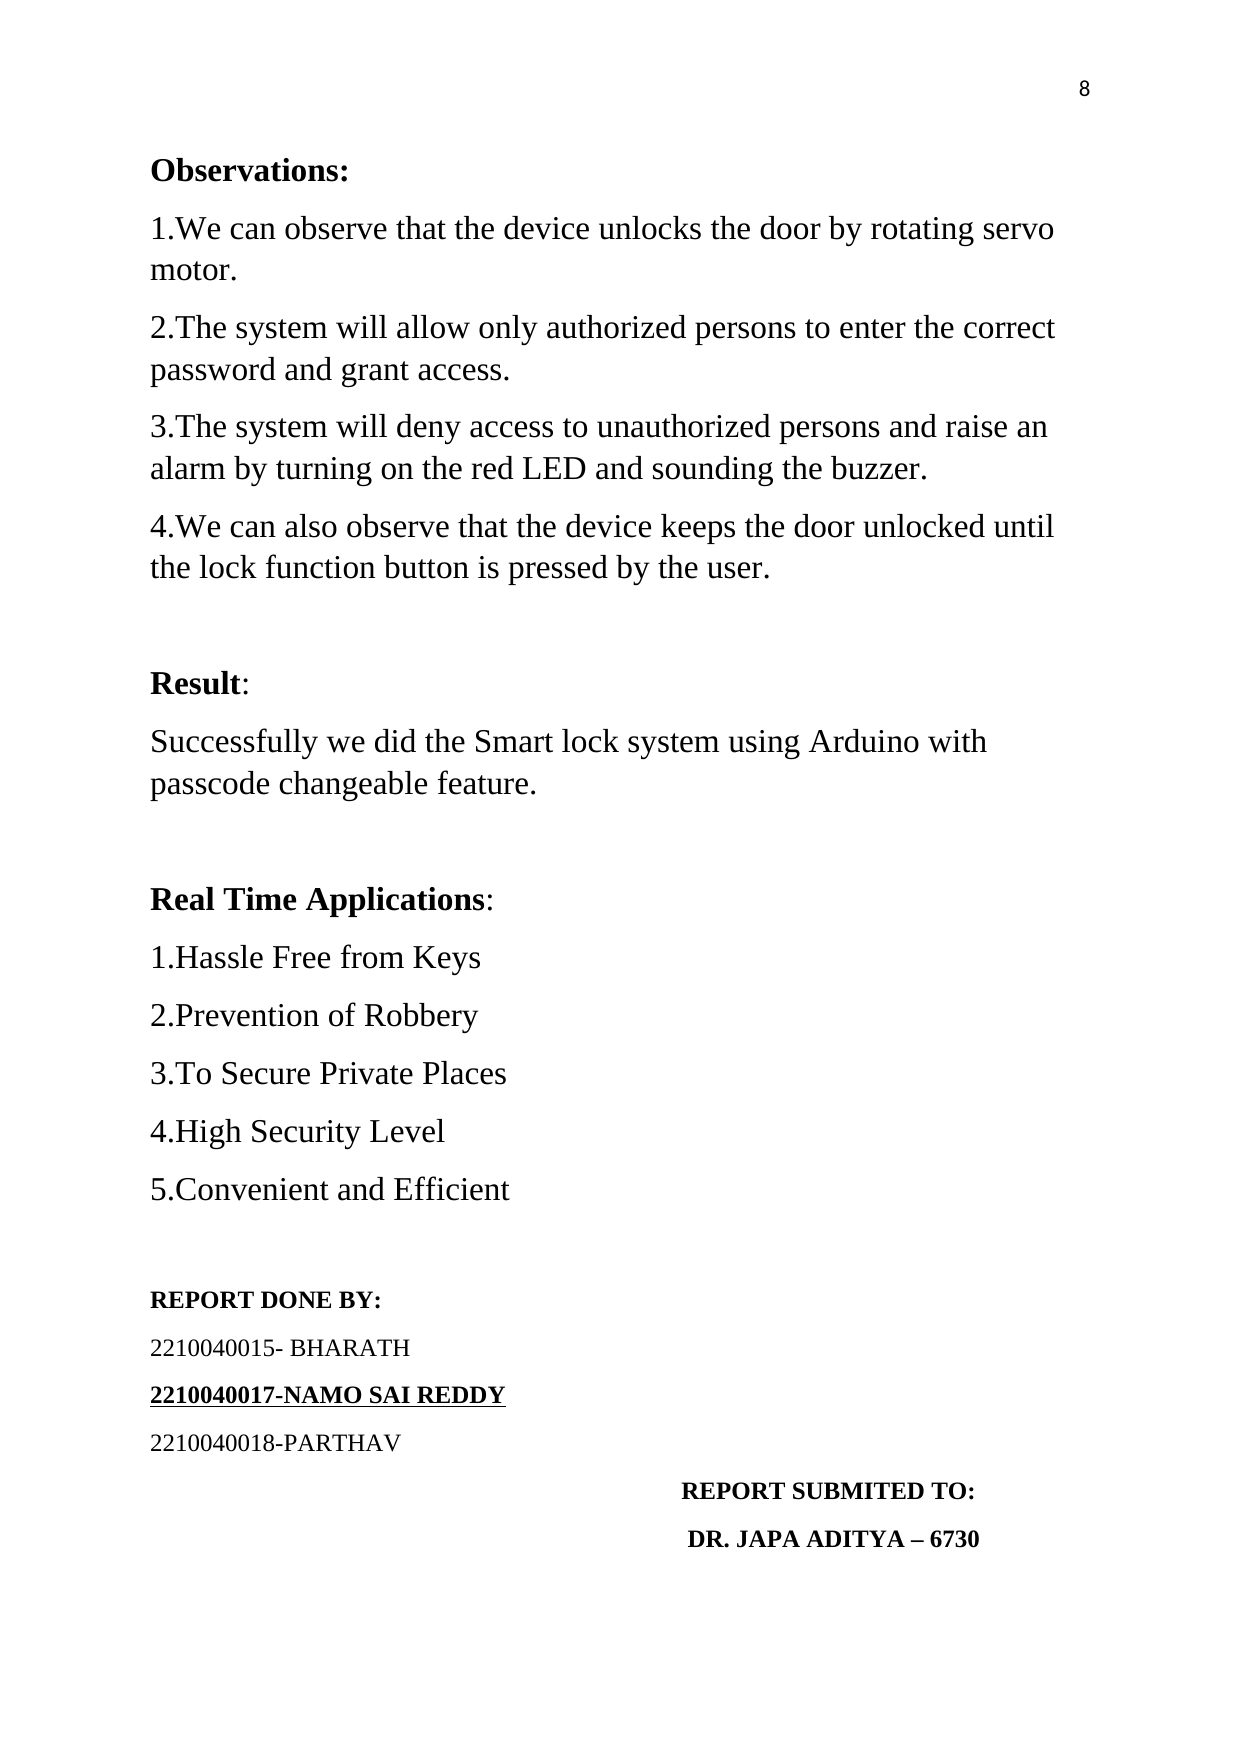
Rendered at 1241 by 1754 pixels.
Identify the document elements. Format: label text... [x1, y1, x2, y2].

text 2.Prevention of Robbery [150, 995, 1090, 1033]
text 5.Convenient and Efficient [150, 1169, 1090, 1207]
text 2210040015- BHARATH [150, 1333, 1090, 1362]
text Result: [150, 663, 1090, 702]
text 2210040018-PARTHAV [150, 1428, 1090, 1457]
text 3.To Secure Private Places [150, 1053, 1090, 1091]
text Observations: [150, 150, 1090, 188]
text 2.The system will allow only authorized persons to enter the correct password and grant access. [150, 307, 1090, 387]
text 4.High Security Level [150, 1111, 1090, 1149]
text 1.We can observe that the device unlocks the door by rotating servo motor. [150, 208, 1090, 288]
text 4.We can also observe that the device keeps the door unlocked until the lock function button is pressed by the user. [150, 506, 1090, 586]
text Real Time Applications: [150, 879, 1090, 917]
text 1.Hassle Free from Keys [150, 937, 1090, 975]
text 3.The system will deny access to unauthorized persons and raise an alarm by turning on the red LED and sounding the buzzer. [150, 407, 1090, 486]
text 2210040017-NAMO SAI REDDY [150, 1381, 1090, 1409]
text REPORT DONE BY: [150, 1285, 1090, 1314]
text DR. JAPA ADITYA – 6730 [150, 1524, 1090, 1552]
text REPORT SUBMITED TO: [500, 1476, 1090, 1505]
text Successfully we did the Smart lock system using Arduino with passcode changeable feature. [150, 722, 1090, 801]
